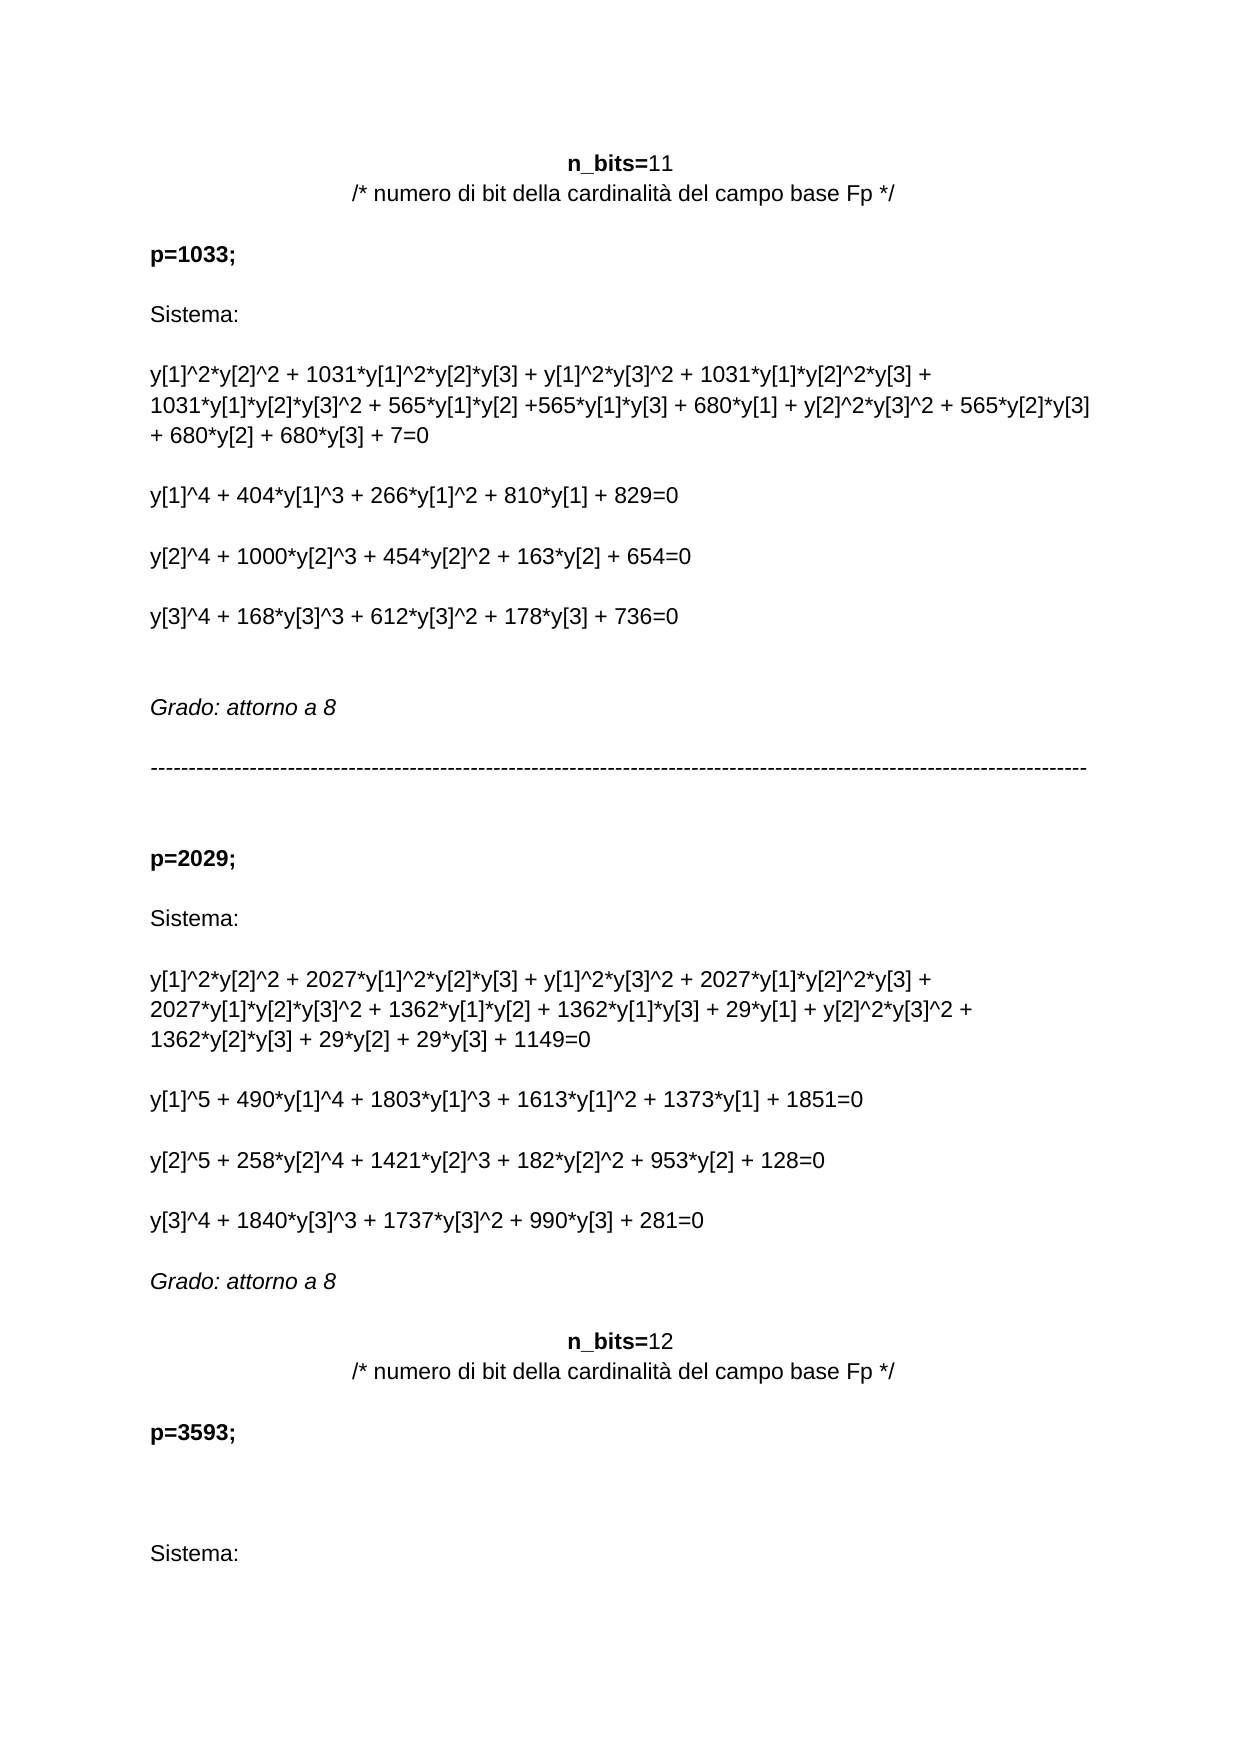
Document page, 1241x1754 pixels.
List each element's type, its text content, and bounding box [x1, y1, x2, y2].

text y[3]^4 + 168*y[3]^3 + 612*y[3]^2 + 178*y[3] + 736=0 [150, 603, 1090, 629]
text n_bits=12 [150, 1328, 1090, 1354]
text Sistema: [150, 905, 1090, 932]
text y[3]^4 + 1840*y[3]^3 + 1737*y[3]^2 + 990*y[3] + 281=0 [150, 1207, 1090, 1234]
text y[2]^4 + 1000*y[2]^3 + 454*y[2]^2 + 163*y[2] + 654=0 [150, 543, 1090, 569]
text /* numero di bit della cardinalità del campo base Fp */ [150, 180, 1090, 207]
text /* numero di bit della cardinalità del campo base Fp */ [150, 1358, 1090, 1385]
text p=2029; [150, 845, 1090, 871]
text Grado: attorno a 8 [150, 694, 1090, 720]
text Sistema: [150, 301, 1090, 327]
text y[1]^2*y[2]^2 + 1031*y[1]^2*y[2]*y[3] + y[1]^2*y[3]^2 + 1031*y[1]*y[2]^2*y[3] + 1031*y[1]*y[2]*y[3]^2 + 565*y[1]*y[2] +565*y[1]*y[3] + 680*y[1] + y[2]^2*y[3]^2 + 565*y[2]*y[3] + 680*y[2] + 680*y[3] + 7=0 [150, 361, 1090, 448]
text y[1]^2*y[2]^2 + 2027*y[1]^2*y[2]*y[3] + y[1]^2*y[3]^2 + 2027*y[1]*y[2]^2*y[3] + 2027*y[1]*y[2]*y[3]^2 + 1362*y[1]*y[2] + 1362*y[1]*y[3] + 29*y[1] + y[2]^2*y[3]^2 + 1362*y[2]*y[3] + 29*y[2] + 29*y[3] + 1149=0 [150, 966, 1090, 1052]
text y[1]^5 + 490*y[1]^4 + 1803*y[1]^3 + 1613*y[1]^2 + 1373*y[1] + 1851=0 [150, 1086, 1090, 1113]
text Grado: attorno a 8 [150, 1268, 1090, 1294]
text y[1]^4 + 404*y[1]^3 + 266*y[1]^2 + 810*y[1] + 829=0 [150, 482, 1090, 509]
text p=1033; [150, 241, 1090, 267]
text --------------------------------------------------------------------------------------------------------------------------- [150, 754, 1090, 781]
text p=3593; [150, 1419, 1090, 1445]
text y[2]^5 + 258*y[2]^4 + 1421*y[2]^3 + 182*y[2]^2 + 953*y[2] + 128=0 [150, 1147, 1090, 1173]
text n_bits=11 [150, 150, 1090, 176]
text Sistema: [150, 1539, 1090, 1566]
